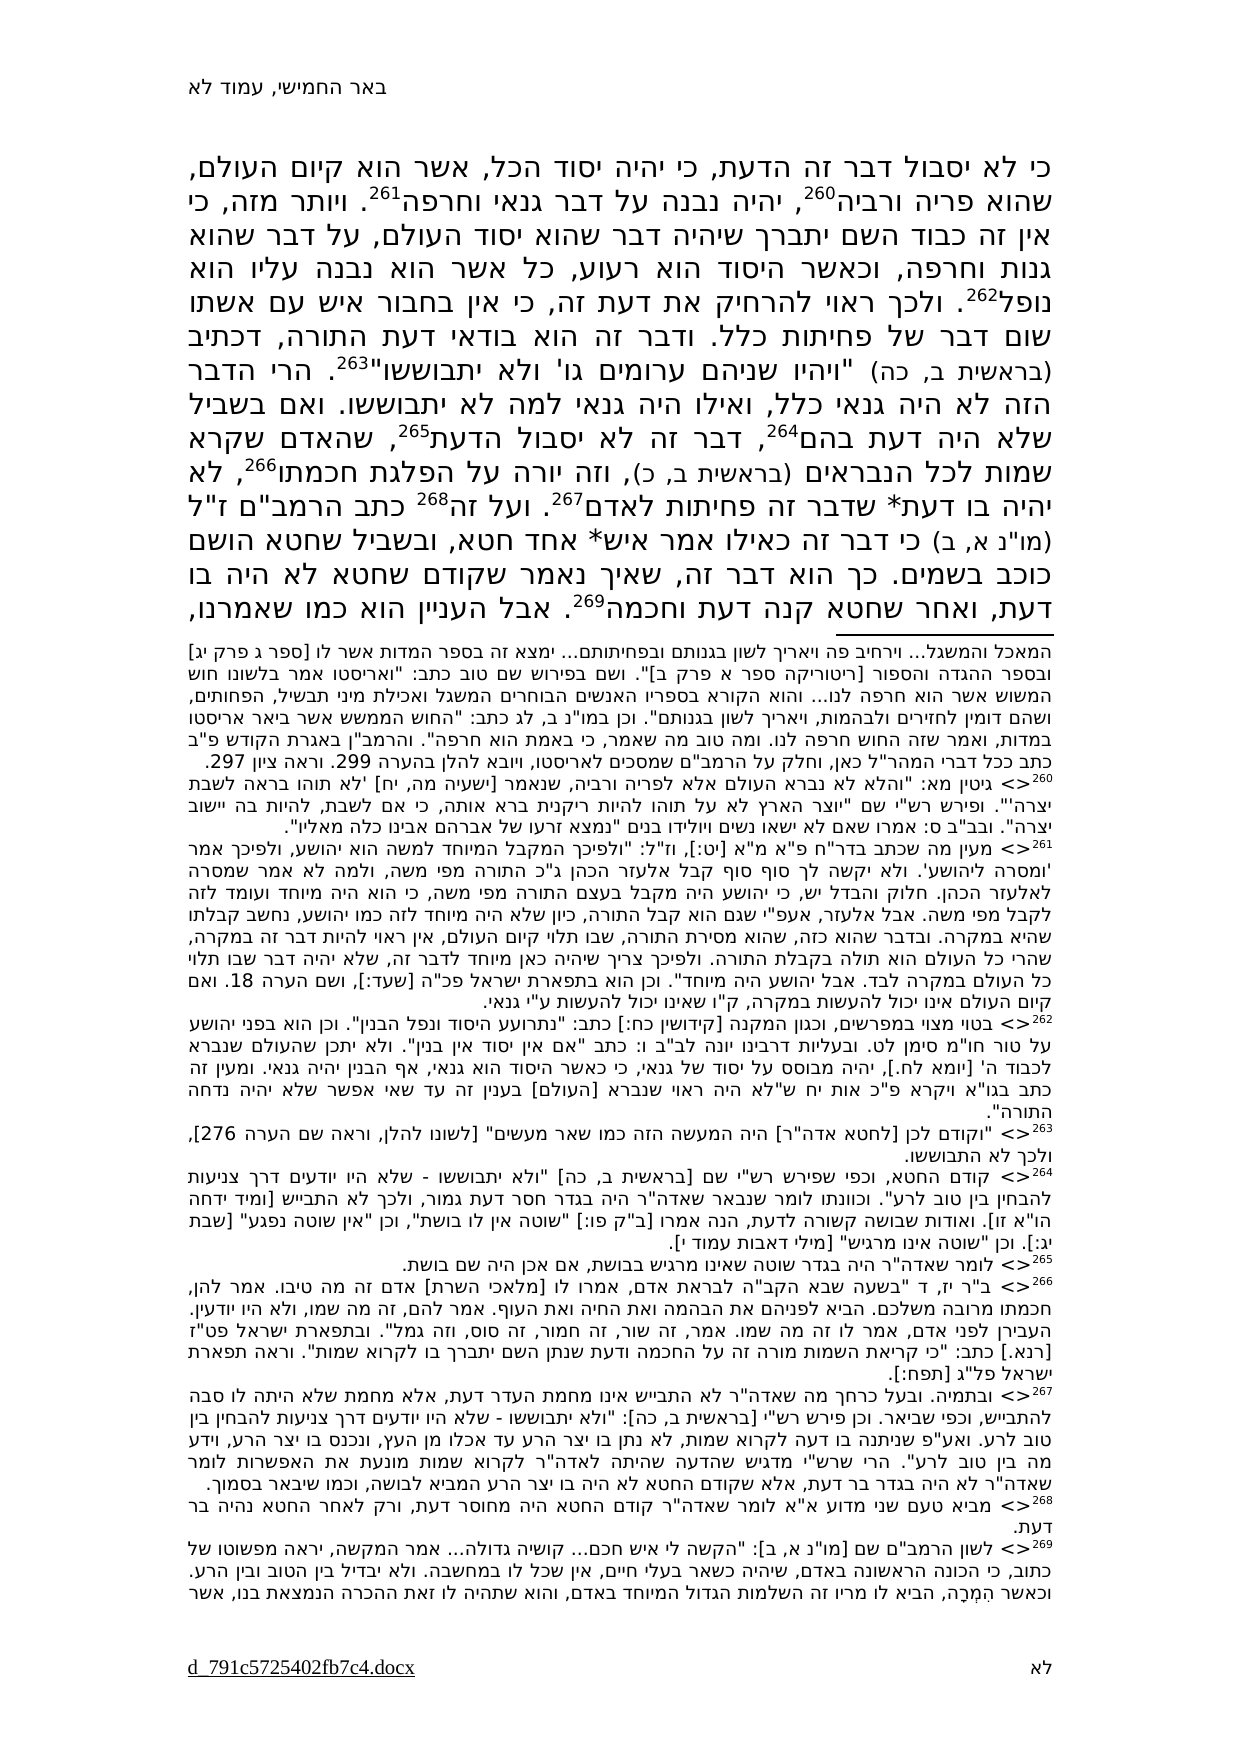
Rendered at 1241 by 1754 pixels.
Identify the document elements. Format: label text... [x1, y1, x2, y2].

text #אמנם גם= זה אמרו לכבוד השם יתברך ולפארו. כי הרבה מחכמים, והם החוקרים בשכלם על הנמצאים, שהם אומרים כי זה חרפת האדם ובשתו וכלימתו חבור איש עם אשתו, עד שאמרו בהסכמה מוחלטת חוש המשוש חרפה הוא לנו. ודבר זה באו להרחיק חכמים, כי לא יסבול דבר זה הדעת, כי יהיה יסוד הכל, אשר הוא קיום העולם, שהוא פריה ורביה, יהיה נבנה על דבר גנאי וחרפה. ויותר מזה, כי אין זה כבוד השם יתברך שיהיה דבר שהוא יסוד העולם, על דבר שהוא גנות וחרפה, וכאשר היסוד הוא רעוע, כל אשר הוא נבנה עליו הוא נופל. ולכך ראוי להרחיק את דעת זה, כי אין בחבור איש עם אשתו שום דבר של פחיתות כלל. ודבר זה הוא בודאי דעת התורה, דכתיב (בראשית ב, כה) "ויהיו שניהם ערומים גו' ולא יתבוששו". הרי הדבר הזה לא היה גנאי כלל, ואילו היה גנאי למה לא יתבוששו. ואם בשביל שלא היה דעת בהם, דבר זה לא יסבול הדעת, שהאדם שקרא שמות לכל הנבראים (בראשית ב, כ), וזה יורה על הפלגת חכמתו, לא יהיה בו דעת* שדבר זה פחיתות לאדם. ועל זה כתב הרמב"ם ז"ל (מו"נ א, ב) כי דבר זה כאילו אמר איש* אחד חטא, ובשביל שחטא הושם כוכב בשמים. כך הוא דבר זה, שאיך נאמר שקודם שחטא לא היה בו דעת, ואחר שחטא קנה דעת וחכמה. אבל העניין הוא כמו שאמרנו, כי אין פחיתות בעניין זה כלל מצד עצמו, רק בשביל שהאדם מכוון לתאותו ויצרו, ומצד הזה הדבר הוא גנאי. ולפיכך קודם שחטא ונטה אל תאותו ואל יצרו, אין בזה שום גנאי. רק כאשר נכנס בו היצר, והתלבש בתאוה חמרית, אז הוא גנאי מצד התאוה. ובמדרש (ויק"ר יד, ה) "הן בעון חוללתי ובחטא יחמתני אמי" (תהלים נא, ז), אפילו חסיד שבחסידים אי אפשר שלא יהא בו צד אחד מעון*. אמר דוד, כלום נתכוין אבא* ישי להעמידני, והלא לא נתכוין אלא לצורך עצמו. הרי אף אצל חסיד שבחסידים, המעשה הזה הוא לתאותו, ולכך הוא גנאי. וקודם לכן היה המעשה הזה כמו שאר המעשים. ומה שאמר הכתוב (בראשית ג, יא) "מי הגיד לך כי ערום אתה", פירוש ומי הגיד לך שיש להקפיד על שאתה ערום, ויש חרפה וגנאי בזה, וכן פירש רש"י ז"ל. ואחר שנטה אל התאוה, אז ראוי היה להם לכסות בשר ערוה. וזה שאמרו שם על דבר זה "כי כאיש גבורתו" (שופטים ח, כא), ורצה בזה כי כגבורת אנשים האבר הזה. ודבר זה מורה על חשיבותו, ולא על פחיתותו, כי הפחיתות והגנות אין ראוי להיות מצורף אליו הגבורה, שלא נאה הגבורה, שהיא שלימות, בדבר שהוא מגונה בעצמו. אבל הדבר הזה כמו שאמרנו למעלה, כי אין בדבר הזה בעצמו גנאי, כי אדרבא, מצד עצמו אינו גנאי, לפי שהוא יסוד אשר נבנה עליו הכל. אמנם אשר מתלבש בתאותו, ומשמש בו לתאותו, כמו שהוא אצל כל אדם, הוא גנאי וחרפה, לא מצד המעשה עצמו. [187, 150, 1053, 625]
